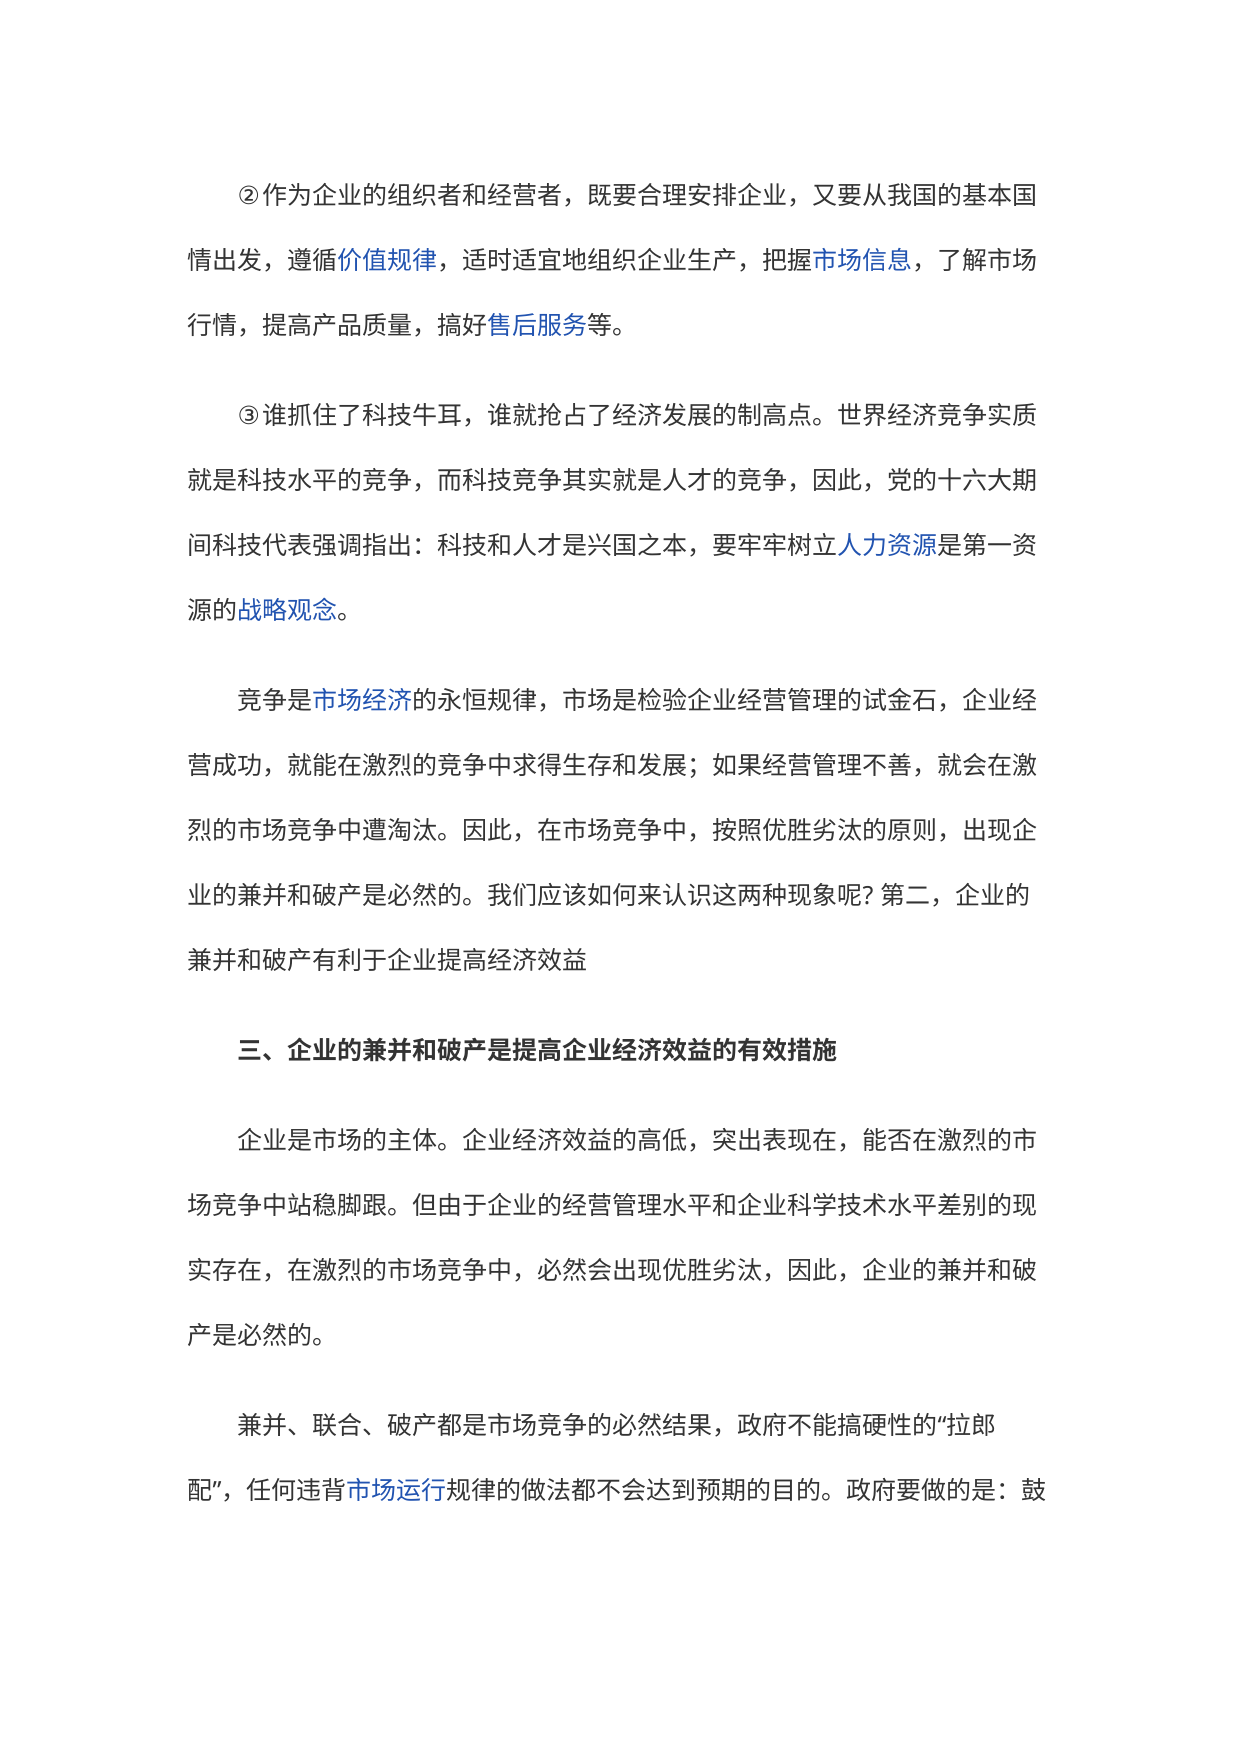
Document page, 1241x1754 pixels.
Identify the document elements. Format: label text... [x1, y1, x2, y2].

text 竞争是市场经济的永恒规律，市场是检验企业经营管理的试金石，企业经营成功，就能在激烈的竞争中求得生存和发展；如果经营管理不善，就会在激烈的市场竞争中遭淘汰。因此，在市场竞争中，按照优胜劣汰的原则，出现企业的兼并和破产是必然的。我们应该如何来认识这两种现象呢? 第二，企业的兼并和破产有利于企业提高经济效益 [187, 667, 1053, 992]
text ②作为企业的组织者和经营者，既要合理安排企业，又要从我国的基本国情出发，遵循价值规律，适时适宜地组织企业生产，把握市场信息，了解市场行情，提高产品质量，搞好售后服务等。 [187, 162, 1053, 357]
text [187, 1392, 1053, 1522]
text 三、企业的兼并和破产是提高企业经济效益的有效措施 [187, 1017, 1053, 1082]
text 企业是市场的主体。企业经济效益的高低，突出表现在，能否在激烈的市场竞争中站稳脚跟。但由于企业的经营管理水平和企业科学技术水平差别的现实存在，在激烈的市场竞争中，必然会出现优胜劣汰，因此，企业的兼并和破产是必然的。 [187, 1107, 1053, 1367]
text ③谁抓住了科技牛耳，谁就抢占了经济发展的制高点。世界经济竞争实质就是科技水平的竞争，而科技竞争其实就是人才的竞争，因此，党的十六大期间科技代表强调指出：科技和人才是兴国之本，要牢牢树立人力资源是第一资源的战略观念。 [187, 382, 1053, 642]
